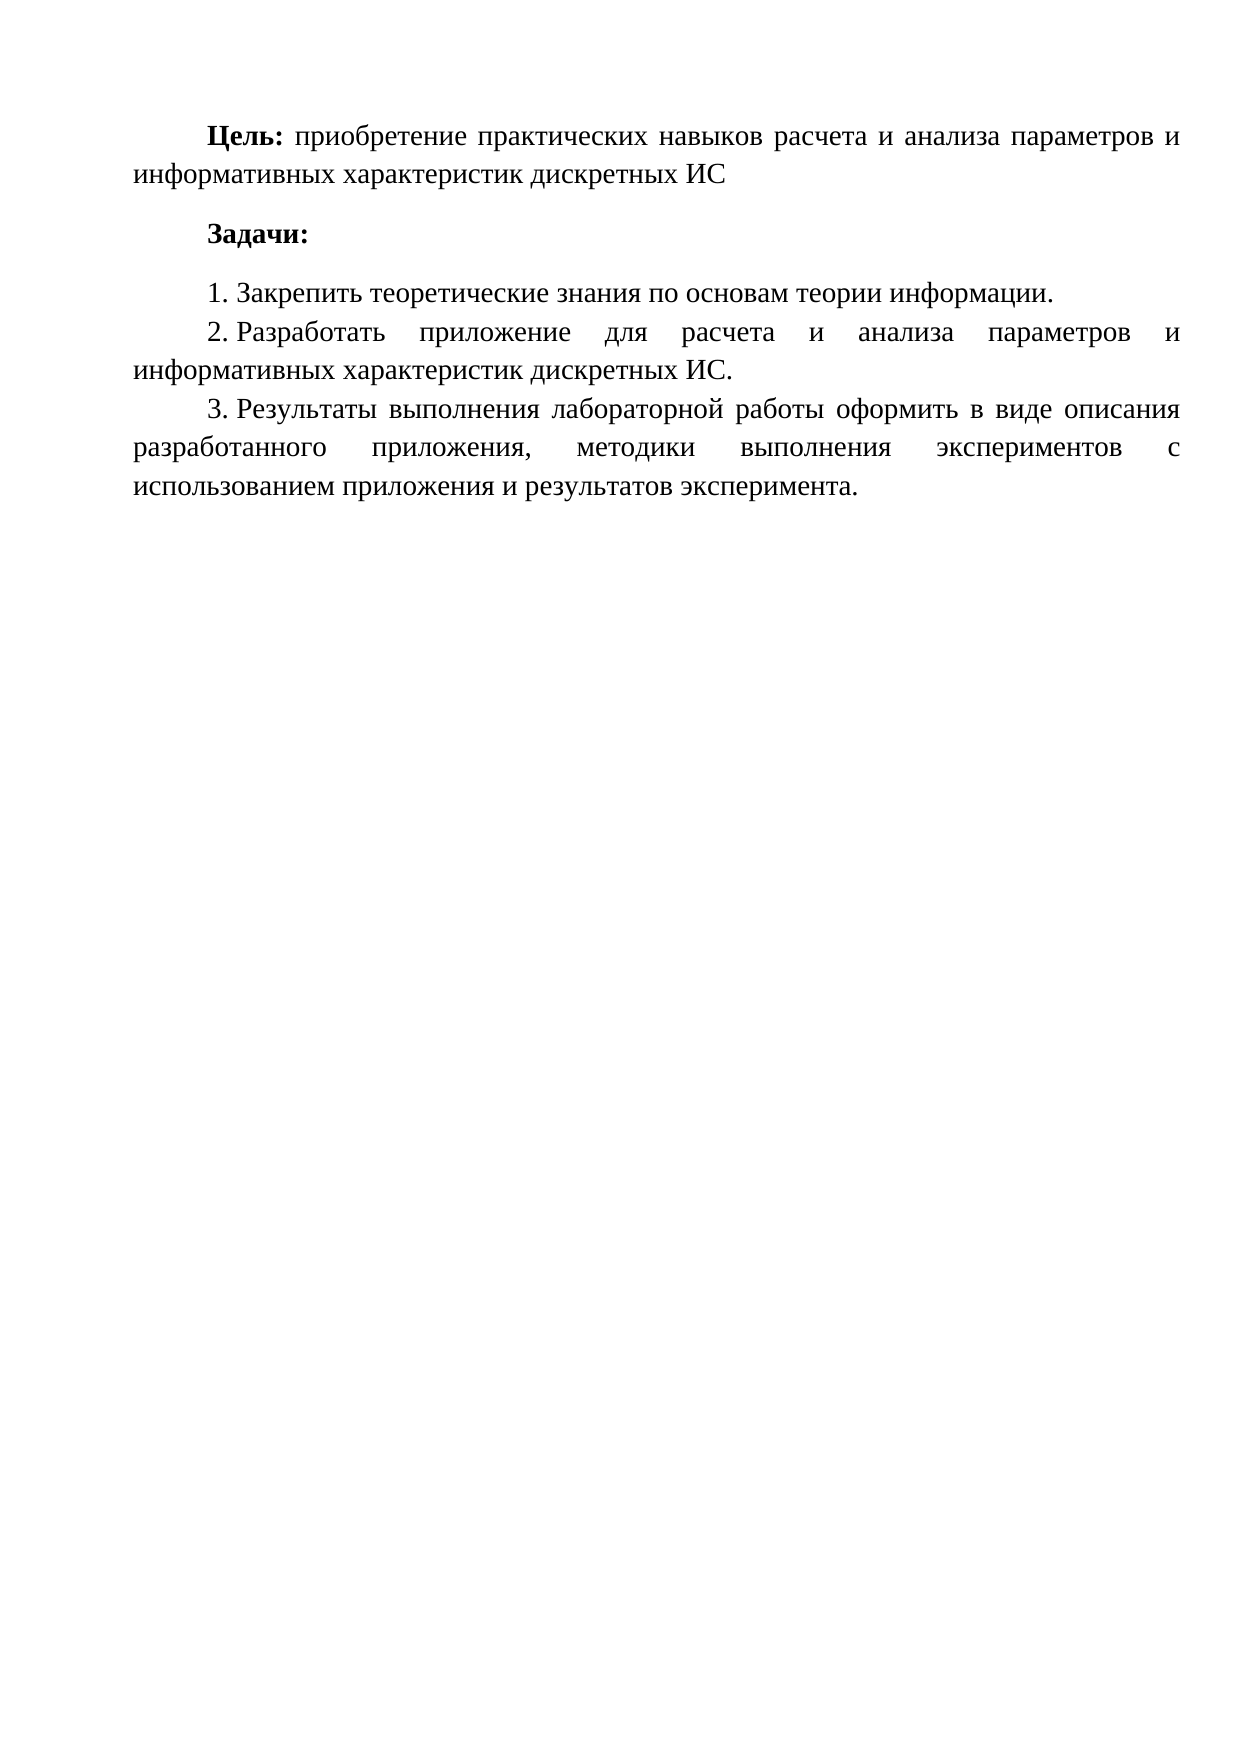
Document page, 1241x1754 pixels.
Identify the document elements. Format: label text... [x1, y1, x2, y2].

text Задачи: [133, 216, 1181, 249]
list Закрепить теоретические знания по основам теории информации. [133, 275, 1181, 309]
list Результаты выполнения лабораторной работы оформить в виде описания разработанного приложения, методики выполнения экспериментов с использованием приложения и результатов эксперимента. [133, 391, 1181, 502]
list Разработать приложение для расчета и анализа параметров и информативных характеристик дискретных ИС. [133, 314, 1181, 386]
text Цель: приобретение практических навыков расчета и анализа параметров и информативных характеристик дискретных ИС [133, 118, 1181, 190]
